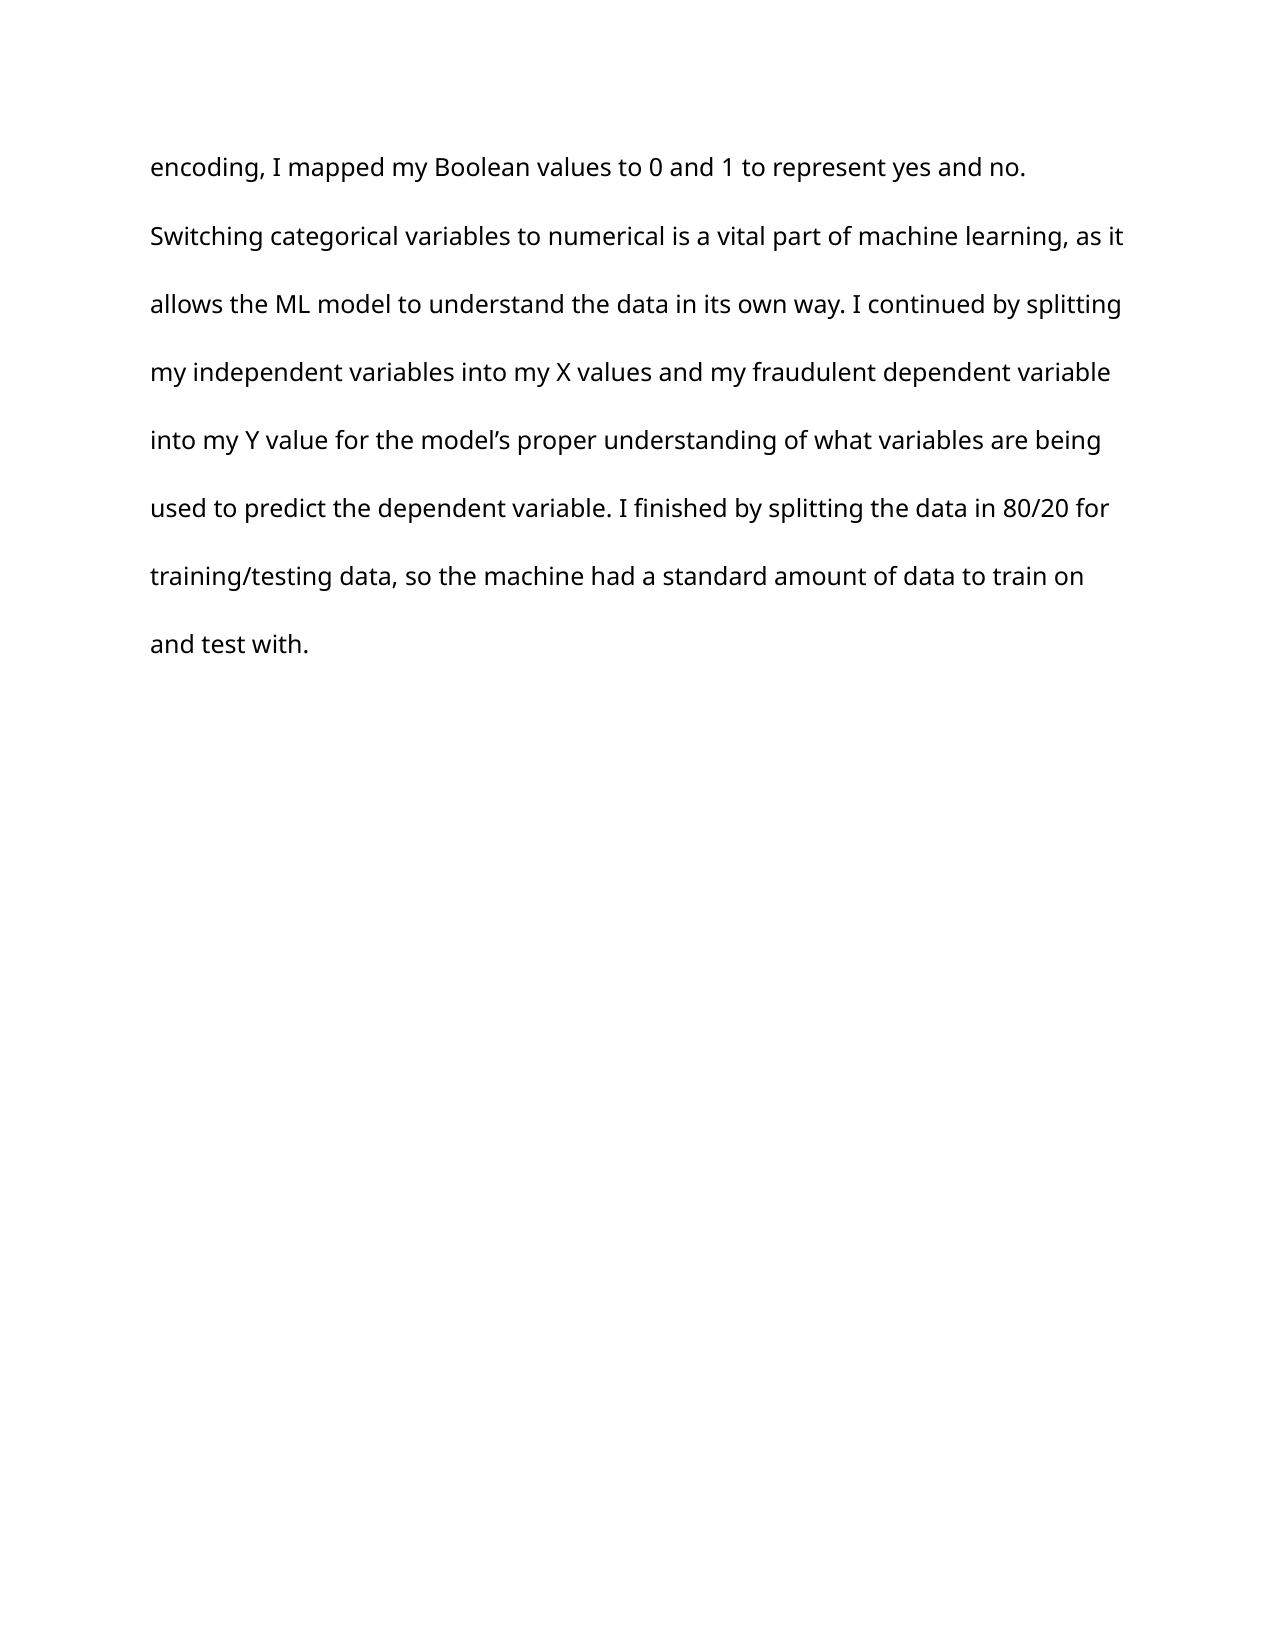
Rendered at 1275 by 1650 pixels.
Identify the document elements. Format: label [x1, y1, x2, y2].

text [150, 150, 1125, 661]
